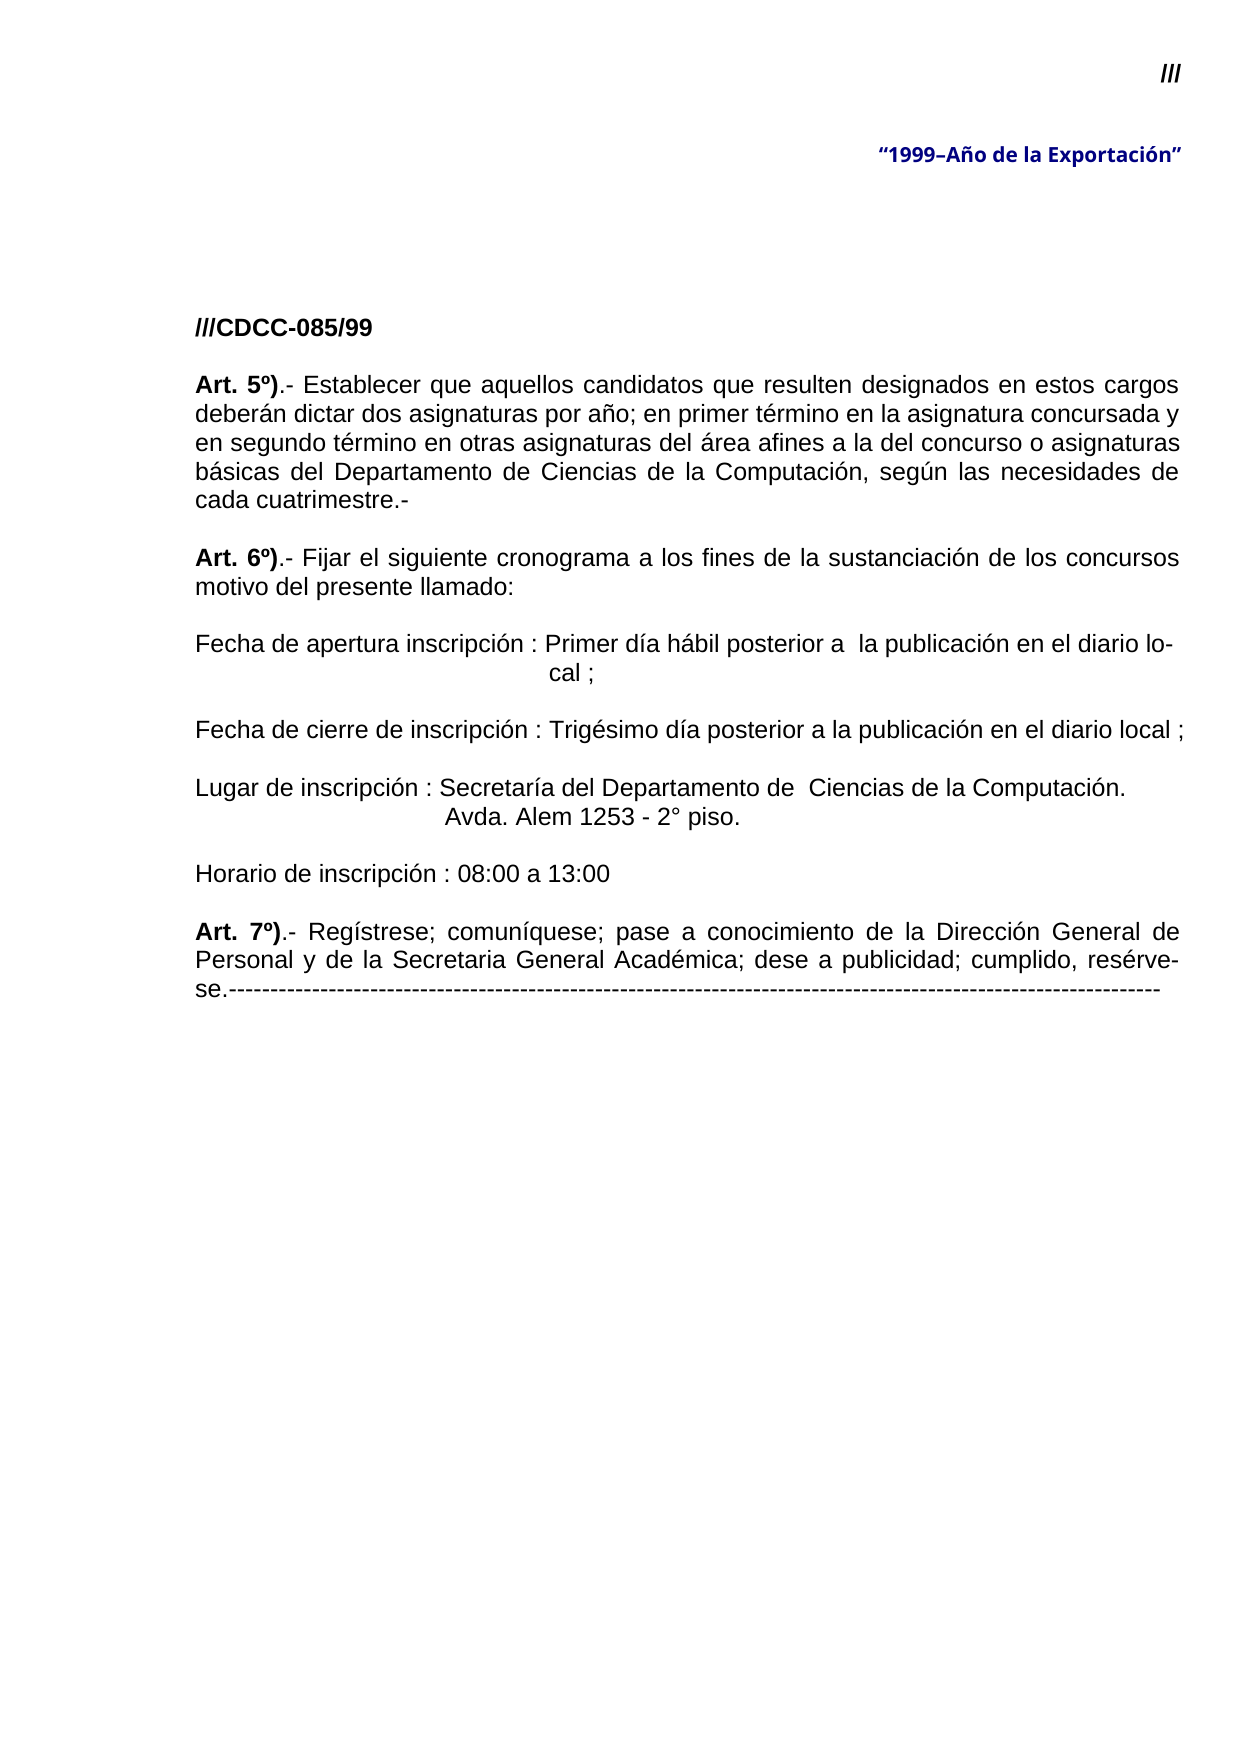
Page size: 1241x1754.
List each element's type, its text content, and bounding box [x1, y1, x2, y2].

text Lugar de inscripción : Secretaría del Departamento de Ciencias de la Computación. [195, 773, 1181, 801]
text Horario de inscripción : 08:00 a 13:00 [195, 859, 1181, 888]
text Art. 6º).- Fijar el siguiente cronograma a los fines de la sustanciación de los concursos motivo del presente llamado: [195, 543, 1181, 600]
text /// [195, 59, 1181, 88]
text “1999–Año de la Exportación” [195, 141, 1181, 169]
text cal ; [195, 658, 1181, 686]
subtitle ///CDCC-085/99 [195, 313, 1181, 341]
text Art. 5º).- Establecer que aquellos candidatos que resulten designados en estos cargos deberán dictar dos asignaturas por año; en primer término en la asignatura concursada y en segundo término en otras asignaturas del área afines a la del concurso o asignaturas básicas del Departamento de Ciencias de la Computación, según las necesidades de cada cuatrimestre.- [195, 370, 1181, 514]
text Fecha de apertura inscripción : Primer día hábil posterior a la publicación en el diario lo- [195, 629, 1181, 658]
text Art. 7º).- Regístrese; comuníquese; pase a conocimiento de la Dirección General de Personal y de la Secretaria General Académica; dese a publicidad; cumplido, resérve-se.---------------------------------------------------------------------------------------------------------------- [195, 916, 1181, 1003]
text Fecha de cierre de inscripción : Trigésimo día posterior a la publicación en el diario local ; [195, 715, 1199, 744]
text Avda. Alem 1253 - 2° piso. [195, 801, 1181, 830]
